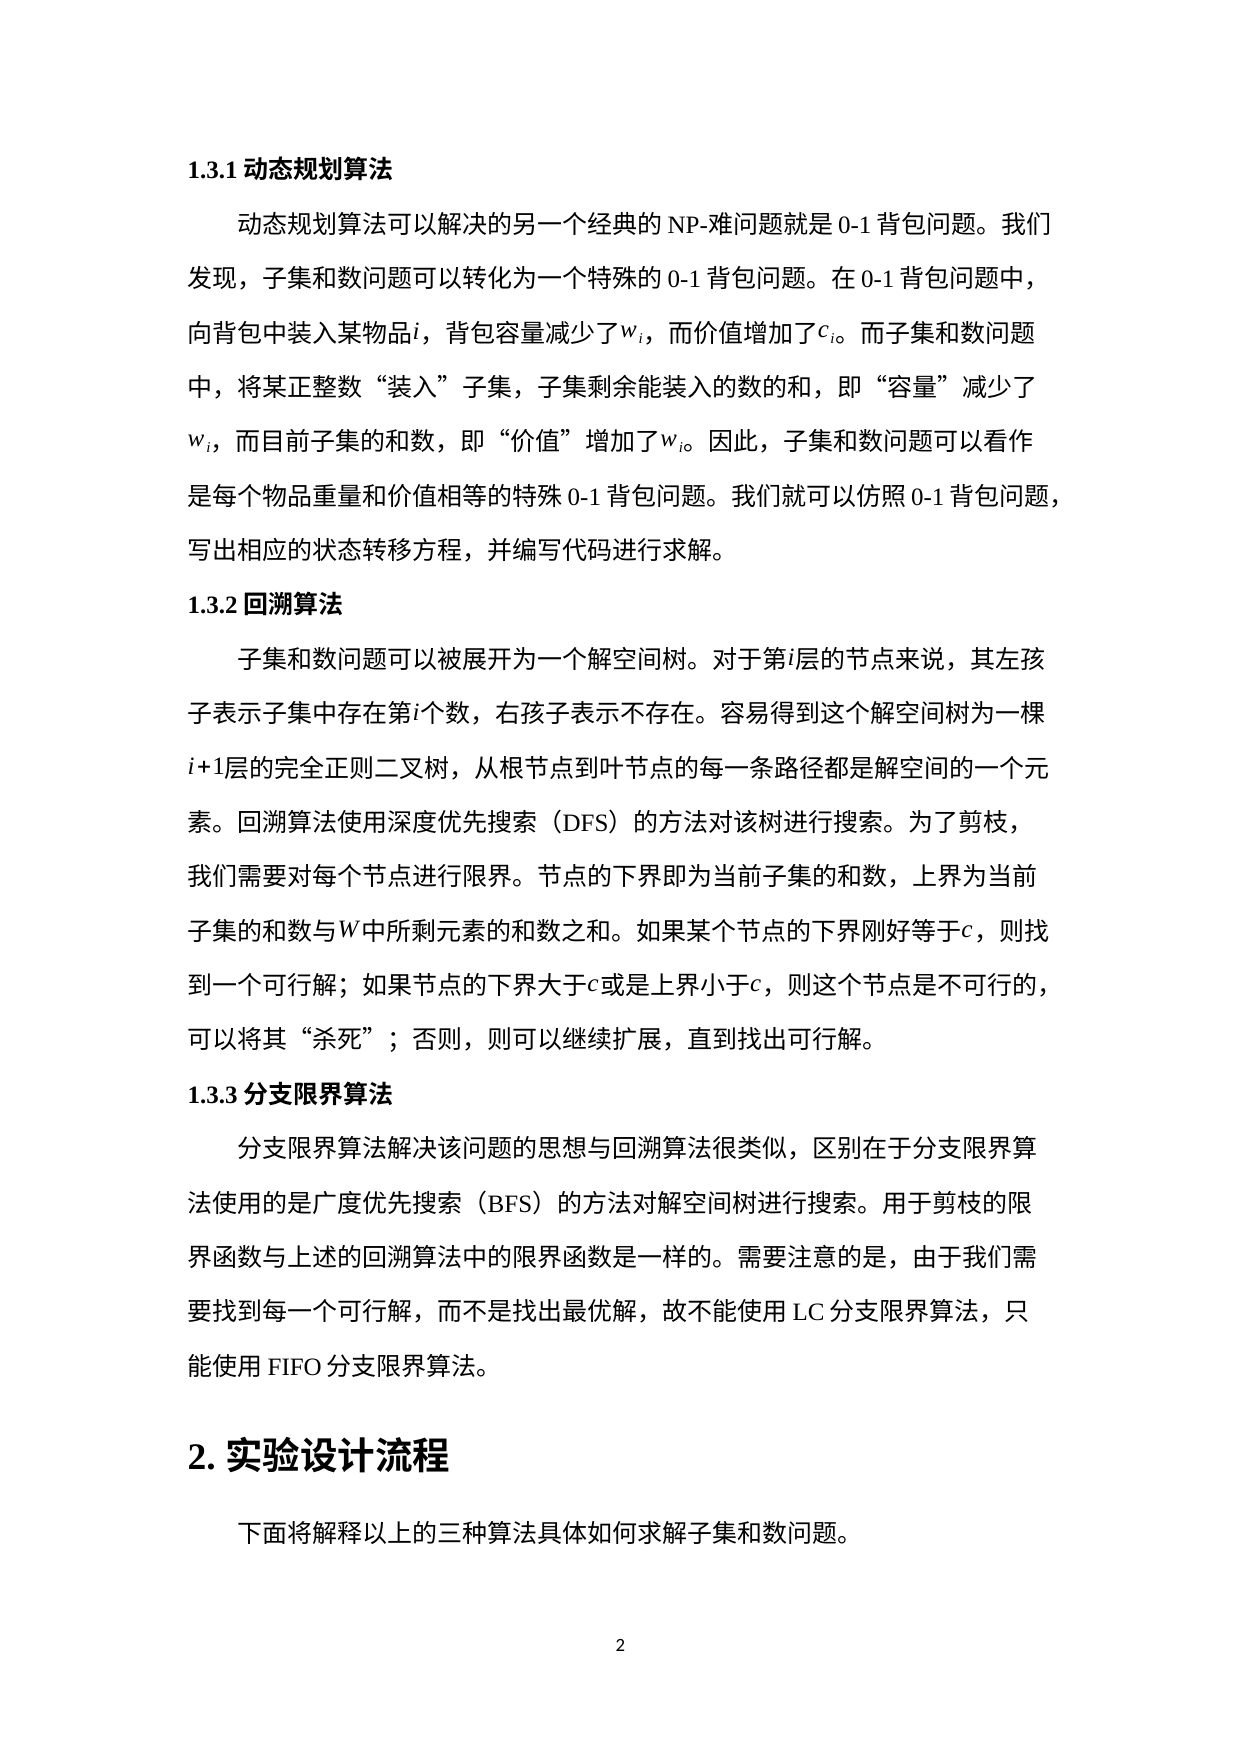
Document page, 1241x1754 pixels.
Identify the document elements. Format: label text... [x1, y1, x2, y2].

subtitle 2. 实验设计流程 [187, 1426, 1053, 1480]
text 子集和数问题可以被展开为一个解空间树。对于第层的节点来说，其左孩子表示子集中存在第个数，右孩子表示不存在。容易得到这个解空间树为一棵层的完全正则二叉树，从根节点到叶节点的每一条路径都是解空间的一个元素。回溯算法使用深度优先搜索（DFS）的方法对该树进行搜索。为了剪枝，我们需要对每个节点进行限界。节点的下界即为当前子集的和数，上界为当前子集的和数与中所剩元素的和数之和。如果某个节点的下界刚好等于，则找到一个可行解；如果节点的下界大于或是上界小于，则这个节点是不可行的，可以将其“杀死”；否则，则可以继续扩展，直到找出可行解。 [187, 639, 1053, 1056]
text 下面将解释以上的三种算法具体如何求解子集和数问题。 [187, 1513, 1053, 1549]
text 动态规划算法可以解决的另一个经典的NP-难问题就是0-1背包问题。我们发现，子集和数问题可以转化为一个特殊的0-1背包问题。在0-1背包问题中，向背包中装入某物品，背包容量减少了，而价值增加了。而子集和数问题中，将某正整数“装入”子集，子集剩余能装入的数的和，即“容量”减少了，而目前子集的和数，即“价值”增加了。因此，子集和数问题可以看作是每个物品重量和价值相等的特殊0-1背包问题。我们就可以仿照0-1背包问题，写出相应的状态转移方程，并编写代码进行求解。 [187, 204, 1053, 567]
text 1.3.3 分支限界算法 [187, 1074, 1053, 1111]
text 1.3.2 回溯算法 [187, 585, 1053, 621]
text 1.3.1 动态规划算法 [187, 150, 1053, 186]
text 分支限界算法解决该问题的思想与回溯算法很类似，区别在于分支限界算法使用的是广度优先搜索（BFS）的方法对解空间树进行搜索。用于剪枝的限界函数与上述的回溯算法中的限界函数是一样的。需要注意的是，由于我们需要找到每一个可行解，而不是找出最优解，故不能使用LC分支限界算法，只能使用FIFO分支限界算法。 [187, 1129, 1053, 1382]
